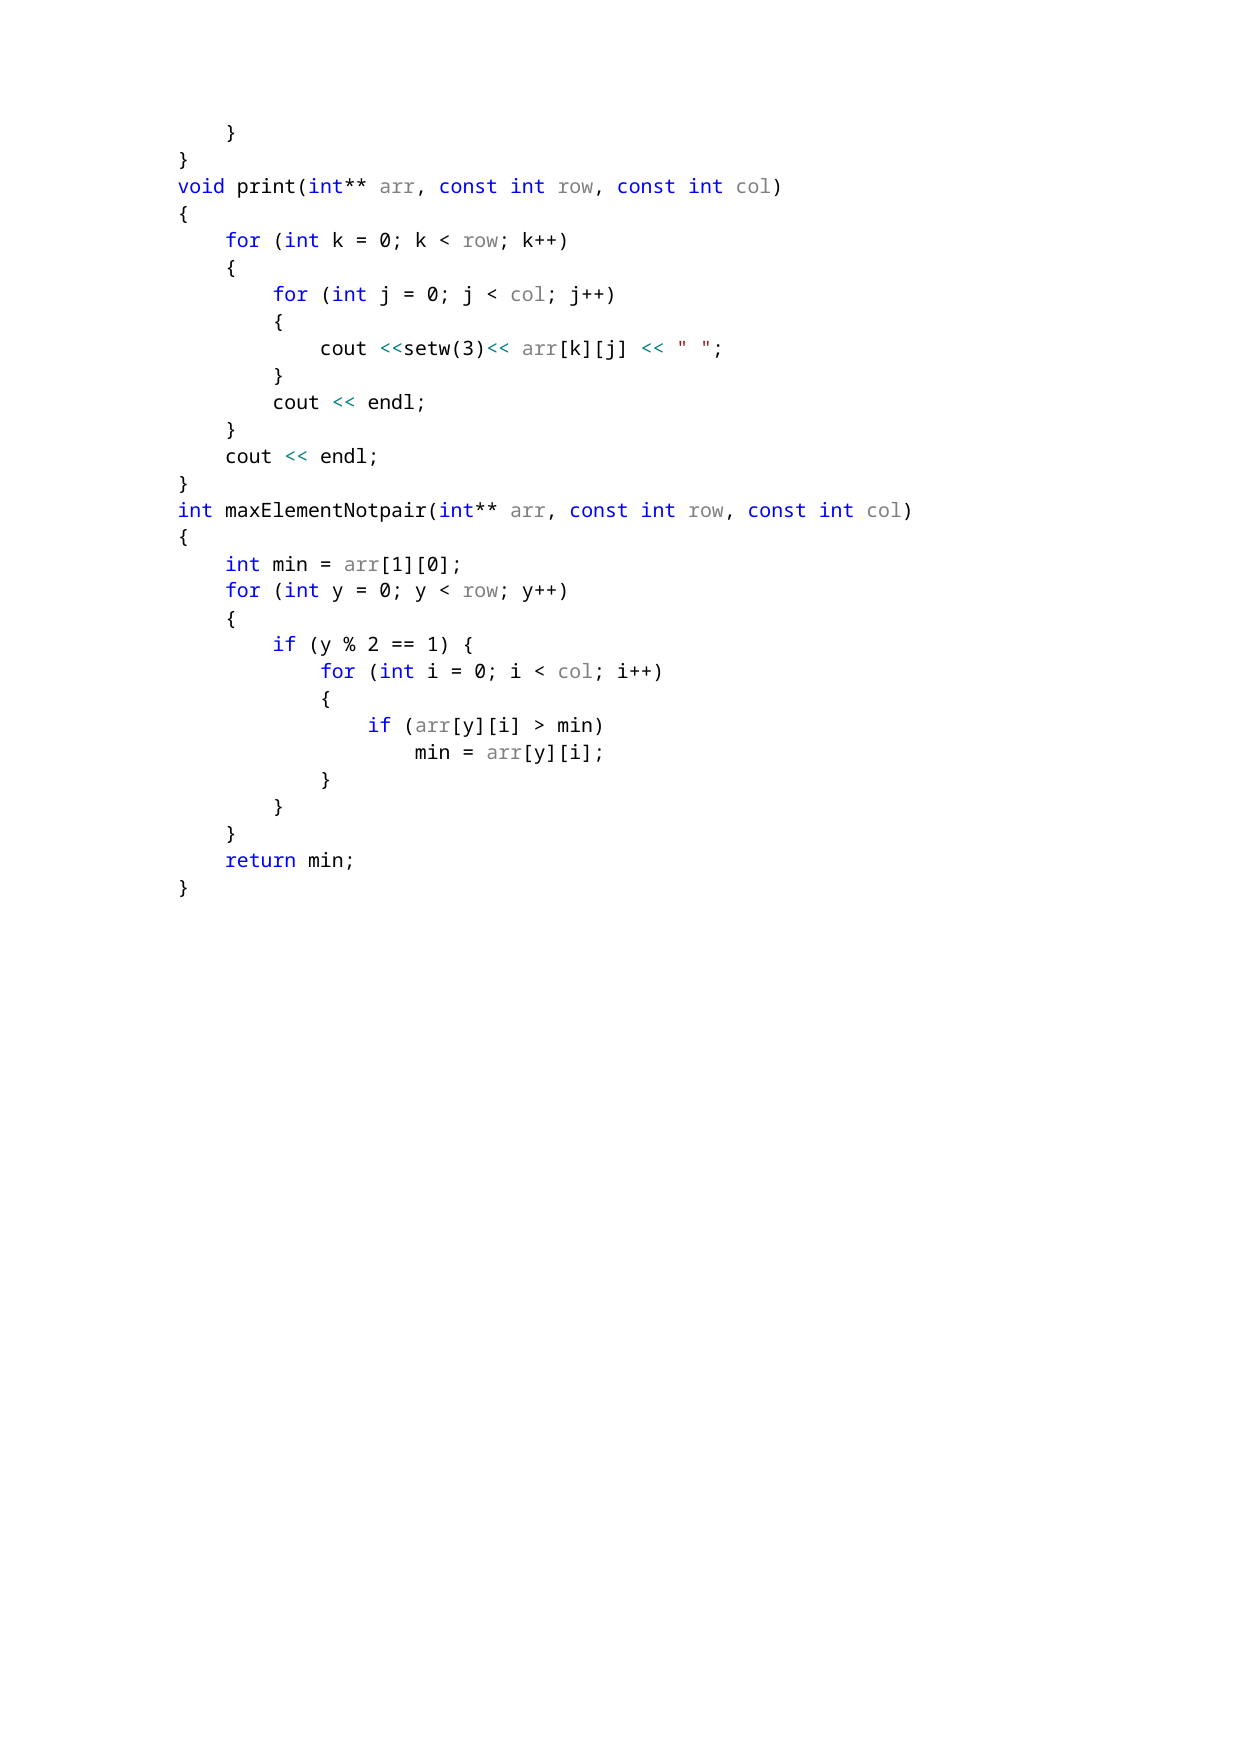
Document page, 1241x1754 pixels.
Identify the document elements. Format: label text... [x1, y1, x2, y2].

text } [177, 819, 1152, 847]
text cout << endl; [177, 442, 1152, 469]
text cout << endl; [177, 388, 1152, 415]
text { [177, 604, 1152, 631]
text } [177, 793, 1152, 819]
text min = arr[y][i]; [177, 739, 1152, 766]
text int maxElementNotpair(int** arr, const int row, const int col) [177, 496, 1152, 523]
text } [177, 469, 1152, 496]
text for (int j = 0; j < col; j++) [177, 280, 1152, 307]
text for (int y = 0; y < row; y++) [177, 577, 1152, 604]
text for (int k = 0; k < row; k++) [177, 226, 1152, 253]
text } [177, 873, 1152, 901]
text { [177, 523, 1152, 550]
text { [177, 253, 1152, 280]
text int min = arr[1][0]; [177, 550, 1152, 577]
text cout <<setw(3)<< arr[k][j] << " "; [177, 334, 1152, 361]
text { [177, 199, 1152, 226]
text { [177, 307, 1152, 334]
text if (arr[y][i] > min) [177, 712, 1152, 739]
text } [177, 118, 1152, 145]
text { [177, 685, 1152, 712]
text for (int i = 0; i < col; i++) [177, 658, 1152, 685]
text if (y % 2 == 1) { [177, 631, 1152, 658]
text } [177, 361, 1152, 388]
text } [177, 145, 1152, 172]
text } [177, 766, 1152, 793]
text return min; [177, 847, 1152, 873]
text } [177, 415, 1152, 442]
text void print(int** arr, const int row, const int col) [177, 172, 1152, 199]
